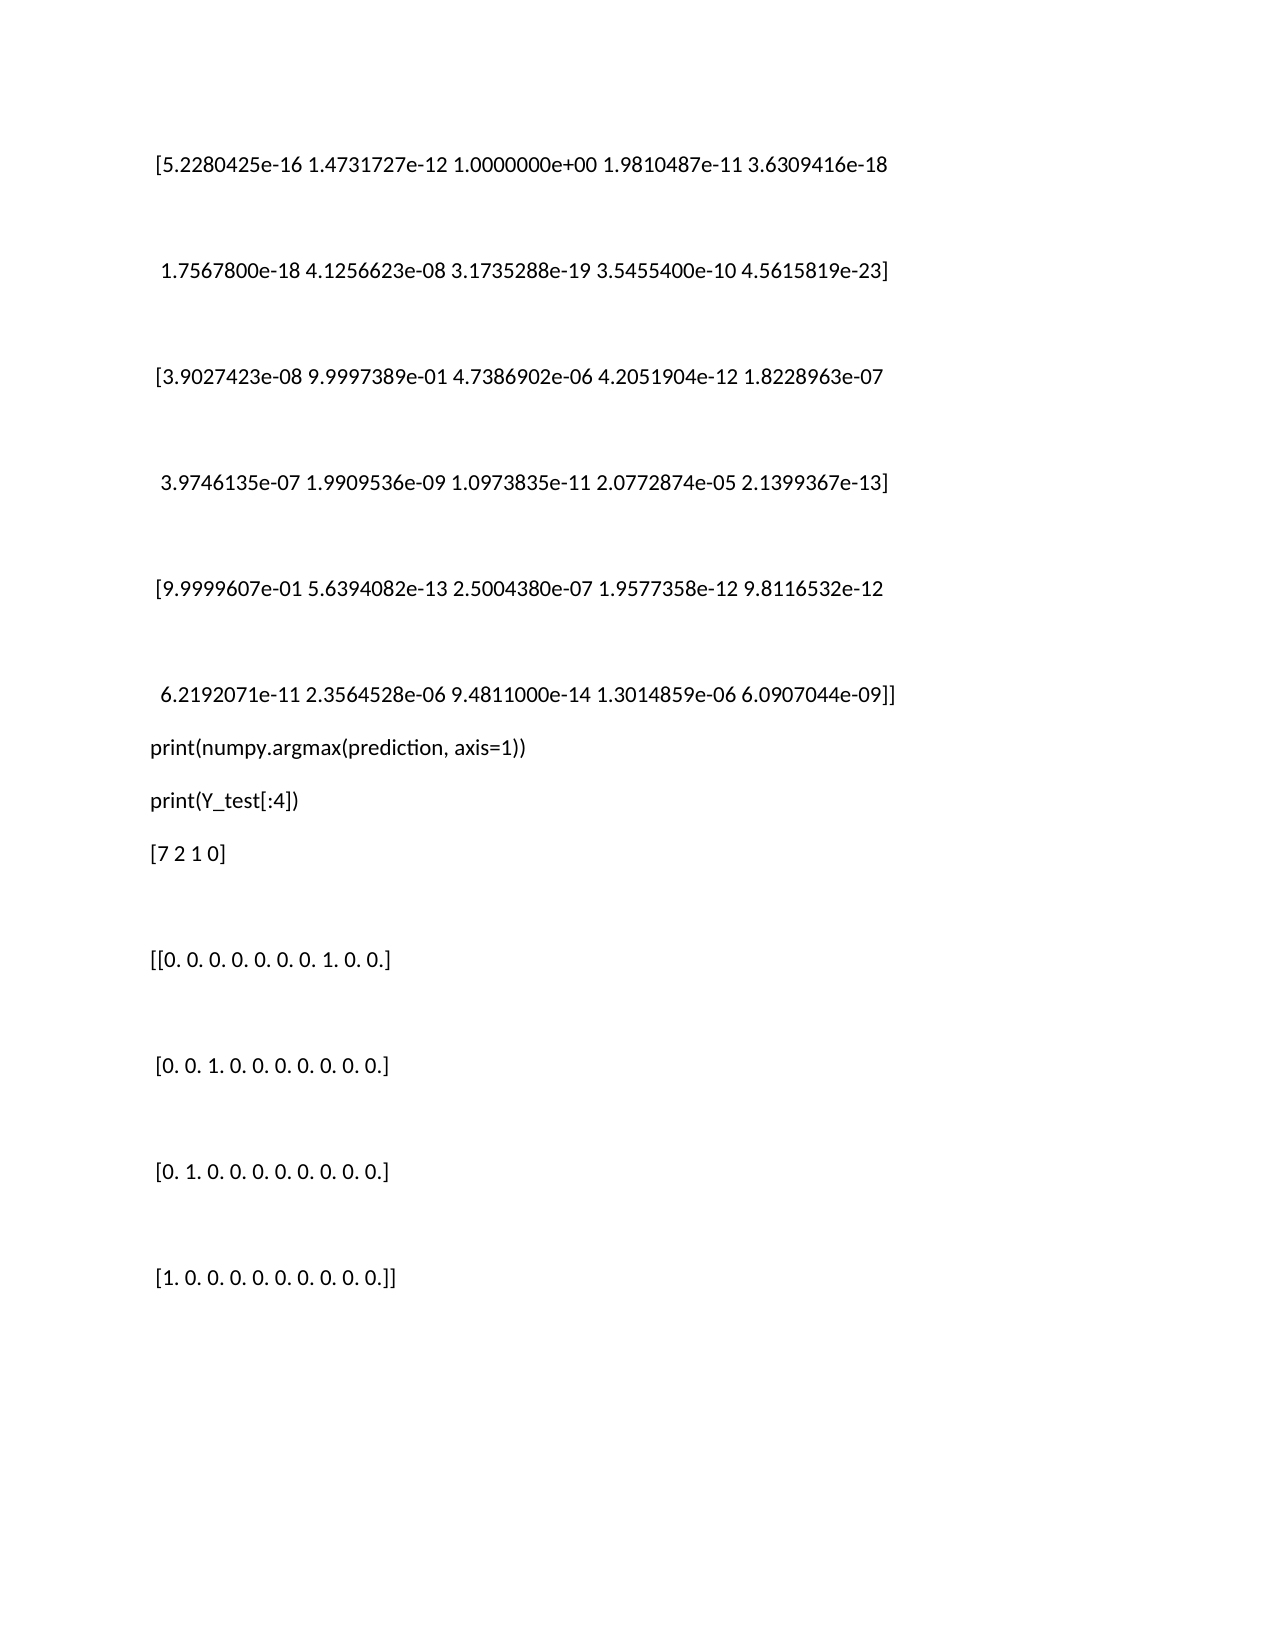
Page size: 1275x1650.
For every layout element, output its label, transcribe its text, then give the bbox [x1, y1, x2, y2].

text [0. 0. 1. 0. 0. 0. 0. 0. 0. 0.] [150, 1051, 1125, 1079]
text [9.9999607e-01 5.6394082e-13 2.5004380e-07 1.9577358e-12 9.8116532e-12 [150, 574, 1125, 602]
text print(numpy.argmax(prediction, axis=1)) [150, 733, 1125, 761]
text [0. 1. 0. 0. 0. 0. 0. 0. 0. 0.] [150, 1157, 1125, 1185]
text [7 2 1 0] [150, 839, 1125, 867]
text [[0. 0. 0. 0. 0. 0. 0. 1. 0. 0.] [150, 945, 1125, 973]
text 3.9746135e-07 1.9909536e-09 1.0973835e-11 2.0772874e-05 2.1399367e-13] [150, 468, 1125, 496]
text [1. 0. 0. 0. 0. 0. 0. 0. 0. 0.]] [150, 1263, 1125, 1291]
text [5.2280425e-16 1.4731727e-12 1.0000000e+00 1.9810487e-11 3.6309416e-18 [150, 150, 1125, 178]
text 6.2192071e-11 2.3564528e-06 9.4811000e-14 1.3014859e-06 6.0907044e-09]] [150, 680, 1125, 708]
text print(Y_test[:4]) [150, 786, 1125, 814]
text 1.7567800e-18 4.1256623e-08 3.1735288e-19 3.5455400e-10 4.5615819e-23] [150, 256, 1125, 284]
text [3.9027423e-08 9.9997389e-01 4.7386902e-06 4.2051904e-12 1.8228963e-07 [150, 362, 1125, 390]
